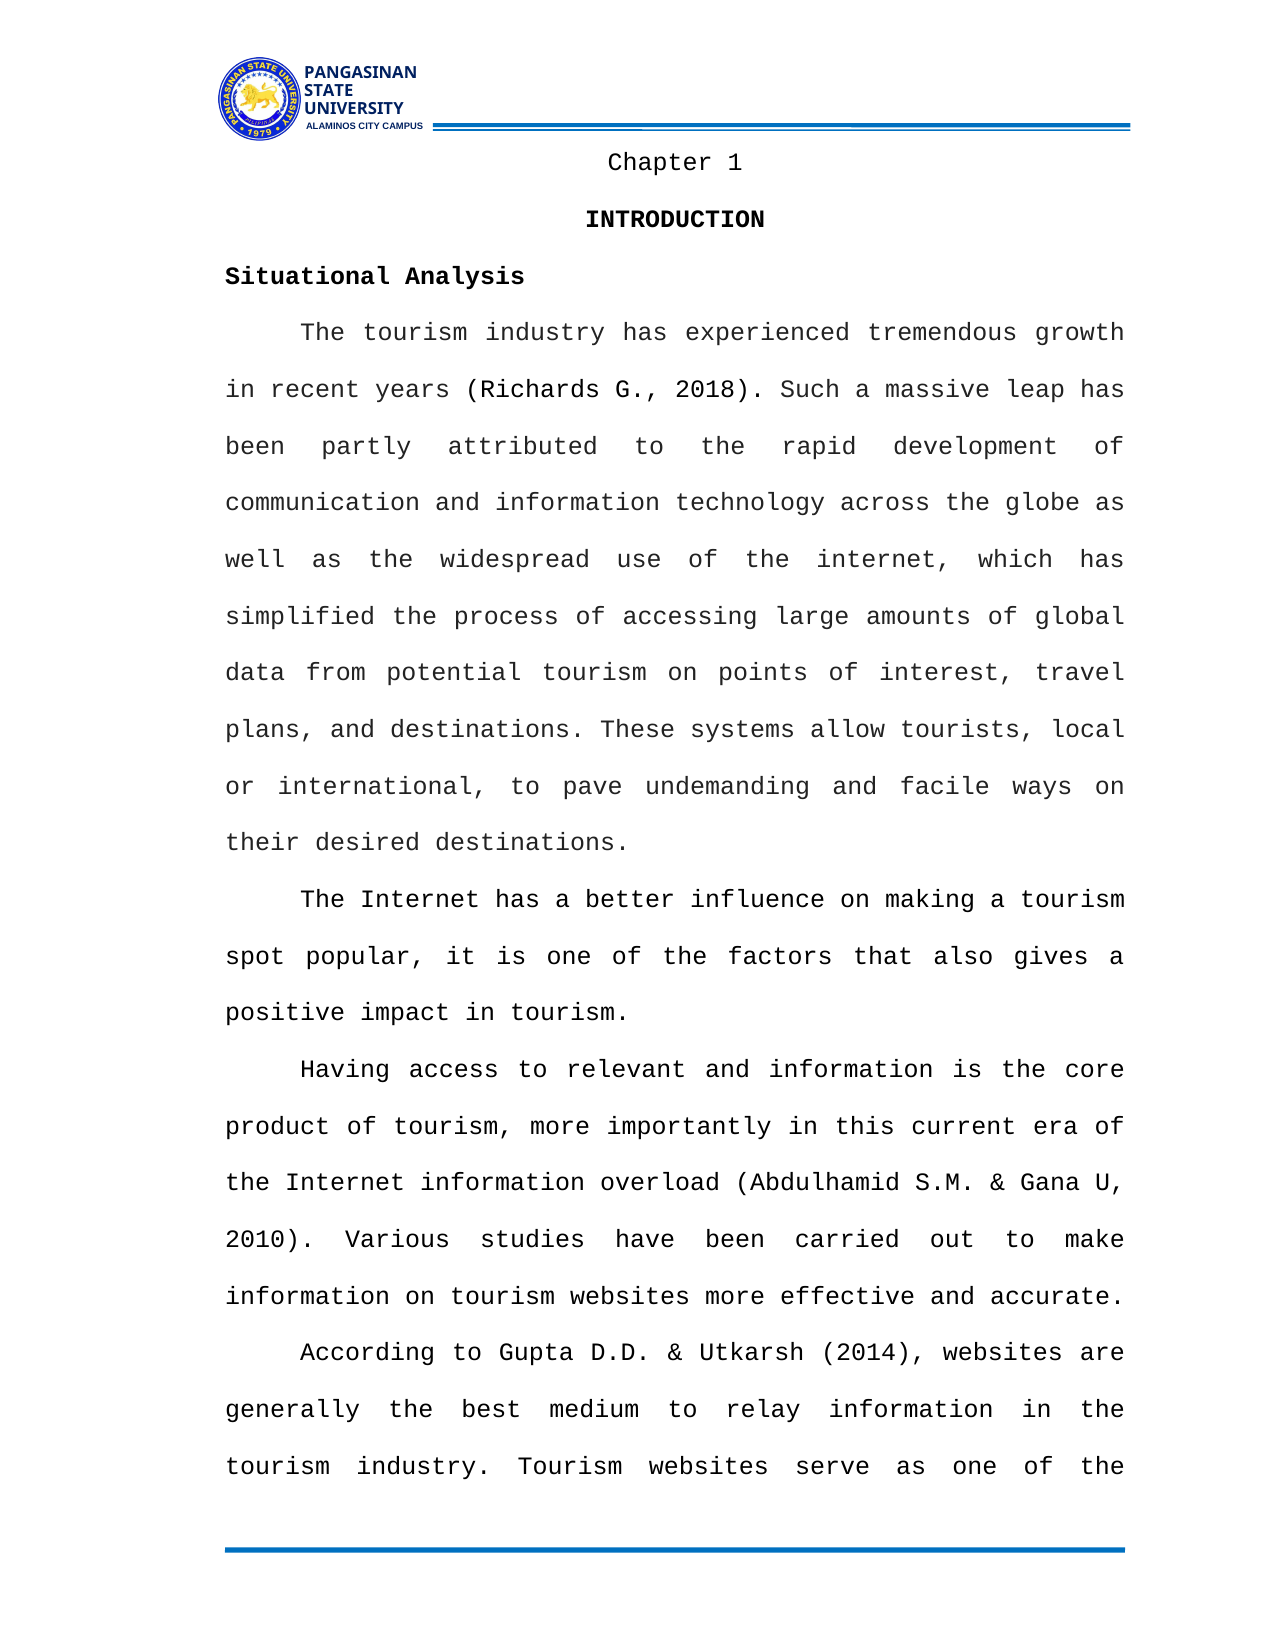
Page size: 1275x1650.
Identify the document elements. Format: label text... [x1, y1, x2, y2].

picture [218, 57, 301, 141]
text The tourism industry has experienced tremendous growth in recent years (Richards G., 2018). Such a massive leap has been partly attributed to the rapid development of communication and information technology across the globe as well as the widespread use of the internet, which has simplified the process of accessing large amounts of global data from potential tourism on points of interest, travel plans, and destinations. These systems allow tourists, local or international, to pave undemanding and facile ways on their desired destinations. [225, 320, 1125, 858]
text Chapter 1 [225, 150, 1125, 178]
subtitle Situational Analysis [225, 263, 1125, 292]
text INTRODUCTION [225, 207, 1125, 235]
text Having access to relevant and information is the core product of tourism, more importantly in this current era of the Internet information overload (Abdulhamid S.M. & Gana U, 2010). Various studies have been carried out to make information on tourism websites more effective and accurate. [225, 1057, 1125, 1312]
text The Internet has a better influence on making a tourism spot popular, it is one of the factors that also gives a positive impact in tourism. [225, 887, 1125, 1028]
